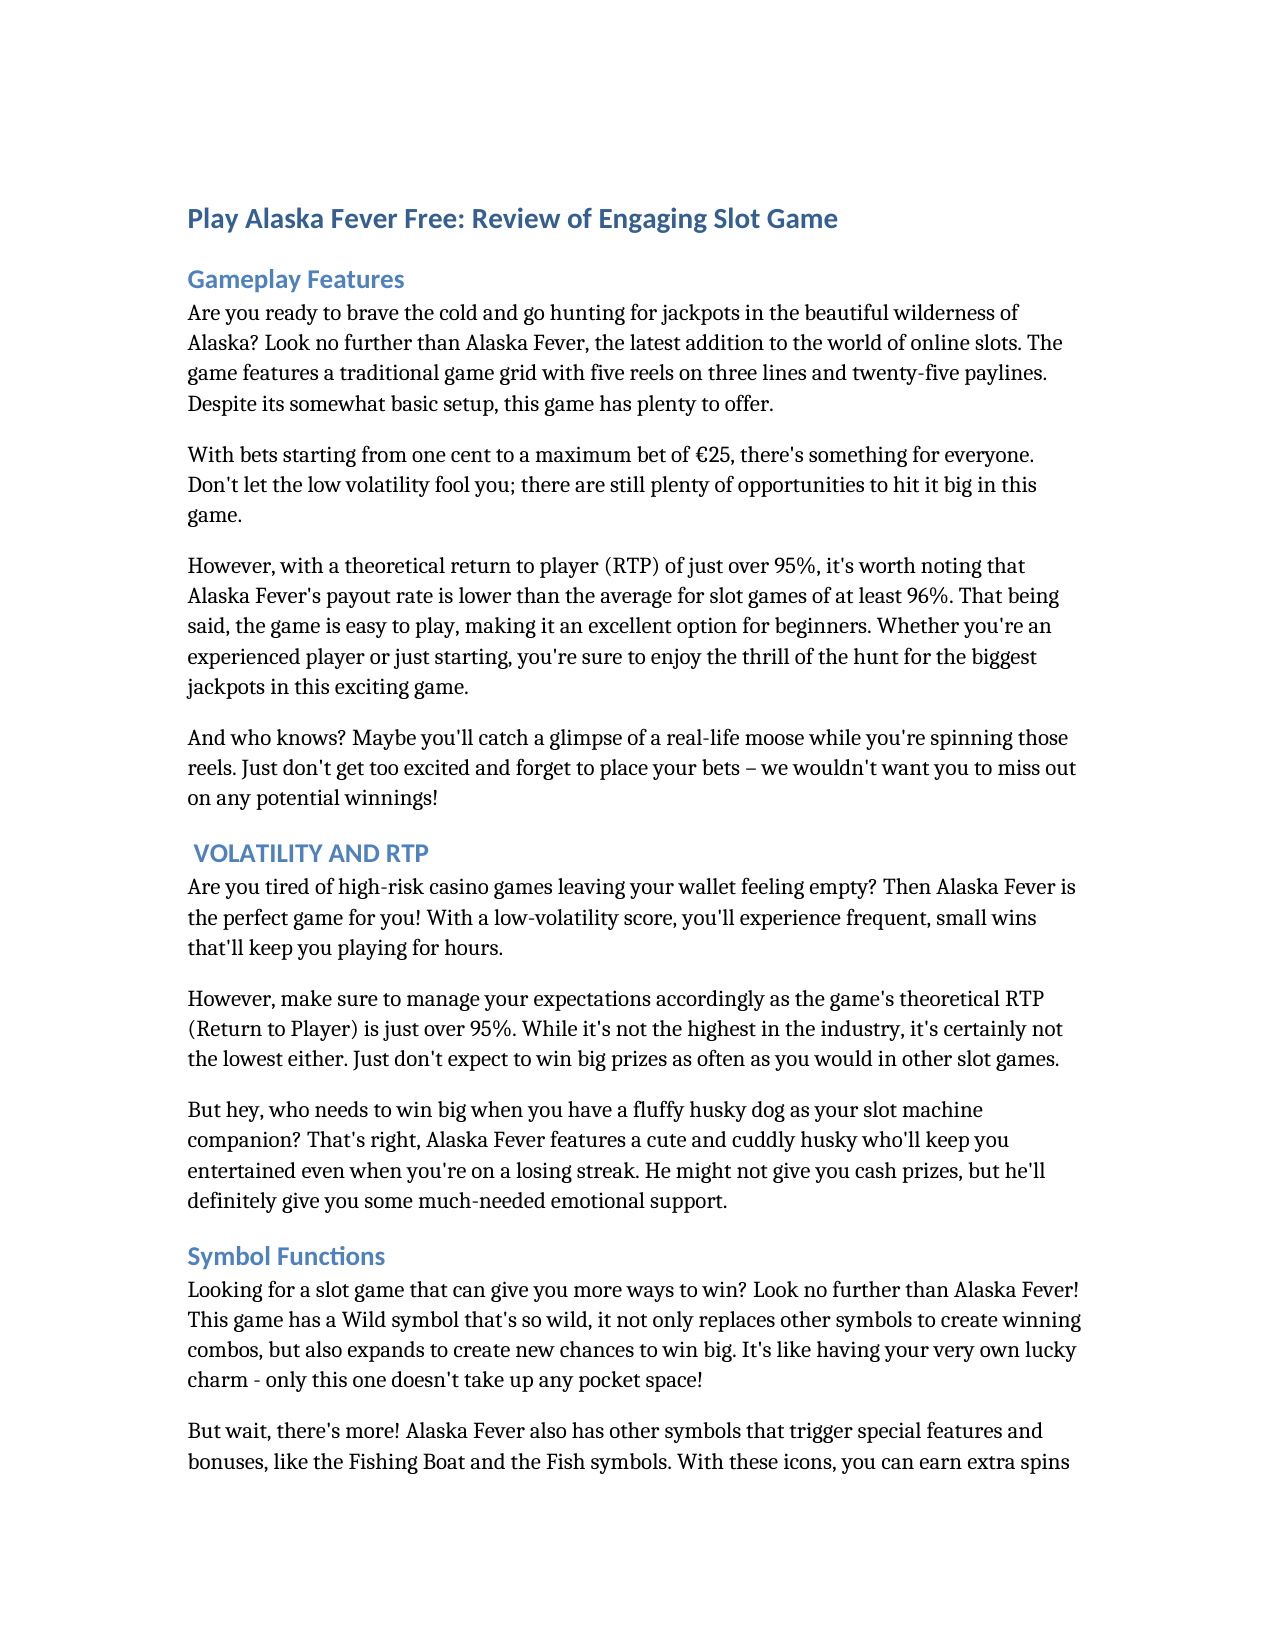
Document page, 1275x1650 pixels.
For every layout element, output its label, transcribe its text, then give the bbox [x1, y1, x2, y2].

subtitle VOLATILITY AND RTP [187, 836, 1087, 869]
subtitle Play Alaska Fever Free: Review of Engaging Slot Game [187, 200, 1087, 236]
text With bets starting from one cent to a maximum bet of €25, there's something for everyone. Don't let the low volatility fool you; there are still plenty of opportunities to hit it big in this game. [187, 441, 1087, 528]
text Looking for a slot game that can give you more ways to win? Look no further than Alaska Fever! This game has a Wild symbol that's so wild, it not only replaces other symbols to create winning combos, but also expands to create new chances to win big. It's like having your very own lucky charm - only this one doesn't take up any pocket space! [187, 1277, 1087, 1393]
subtitle Gameplay Features [187, 262, 1087, 295]
text Are you tired of high-risk casino games leaving your wallet feeling empty? Then Alaska Fever is the perfect game for you! With a low-volatility score, you'll experience frequent, small wins that'll keep you playing for hours. [187, 874, 1087, 961]
subtitle Symbol Functions [187, 1239, 1087, 1272]
text However, with a theoretical return to player (RTP) of just over 95%, it's worth noting that Alaska Fever's payout rate is lower than the average for slot games of at least 96%. That being said, the game is easy to play, making it an excellent option for beginners. Whether you're an experienced player or just starting, you're sure to enjoy the thrill of the hunt for the biggest jackpots in this exciting game. [187, 553, 1087, 700]
text Are you ready to brave the cold and go hunting for jackpots in the beautiful wilderness of Alaska? Look no further than Alaska Fever, the latest addition to the world of online slots. The game features a traditional game grid with five reels on three lines and twenty-five paylines. Despite its somewhat basic setup, this game has plenty to offer. [187, 300, 1087, 417]
text However, make sure to manage your expectations accordingly as the game's theoretical RTP (Return to Player) is just over 95%. While it's not the highest in the industry, it's certainly not the lowest either. Just don't expect to win big prizes as often as you would in other slot games. [187, 986, 1087, 1072]
text And who knows? Maybe you'll catch a glimpse of a real-life moose while you're spinning those reels. Just don't get too excited and forget to place your bets – we wouldn't want you to miss out on any potential winnings! [187, 725, 1087, 811]
text But hey, who needs to win big when you have a fluffy husky dog as your slot machine companion? That's right, Alaska Fever features a cute and cuddly husky who'll keep you entertained even when you're on a losing streak. He might not give you cash prizes, but he'll definitely give you some much-needed emotional support. [187, 1097, 1087, 1214]
